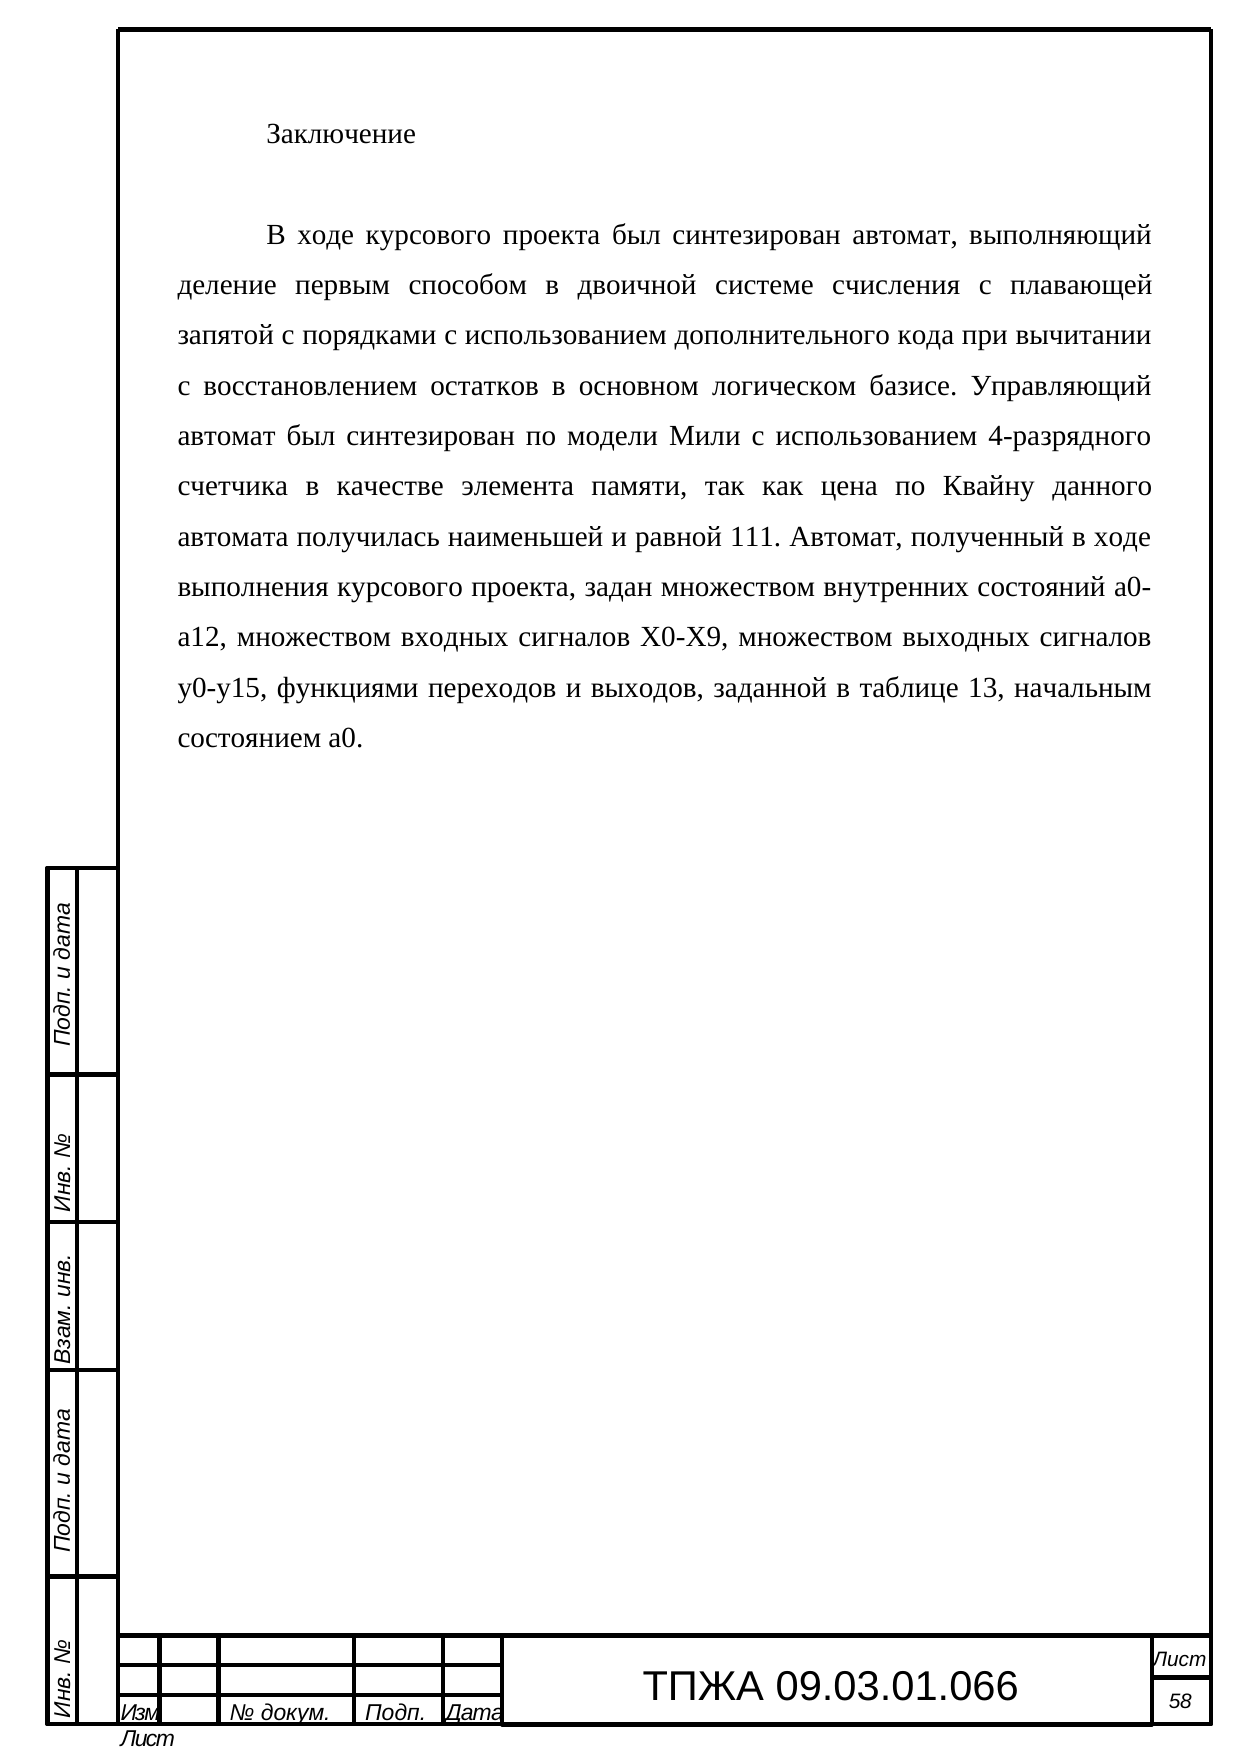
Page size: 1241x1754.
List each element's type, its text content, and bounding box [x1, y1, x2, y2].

text Изм Лист [120, 1699, 216, 1752]
text Дата [445, 1699, 504, 1726]
text Лист 58 [1153, 1647, 1209, 1712]
text Заключение [266, 116, 1226, 149]
text В ходе курсового проекта был синтезирован автомат, выполняющий деление первым способом в двоичной системе счисления с плавающей запятой с порядками с использованием дополнительного кода при вычитании с восстановлением остатков в основном логическом базисе. Управляющий автомат был синтезирован по модели Мили с использованием 4-разрядного счетчика в качестве элемента памяти, так как цена по Квайну данного автомата получилась наименьшей и равной 111. Автомат, полученный в ходе выполнения курсового проекта, задан множеством внутренних состояний a0- a12, множеством входных сигналов X0-X9, множеством выходных сигналов y0-y15, функциями переходов и выходов, заданной в таблице 13, начальным состоянием a0. [177, 217, 1152, 753]
subtitle ТПЖА 09.03.01.066 [642, 1661, 1023, 1709]
text № докум. [229, 1699, 330, 1726]
text Подп. [365, 1699, 426, 1726]
